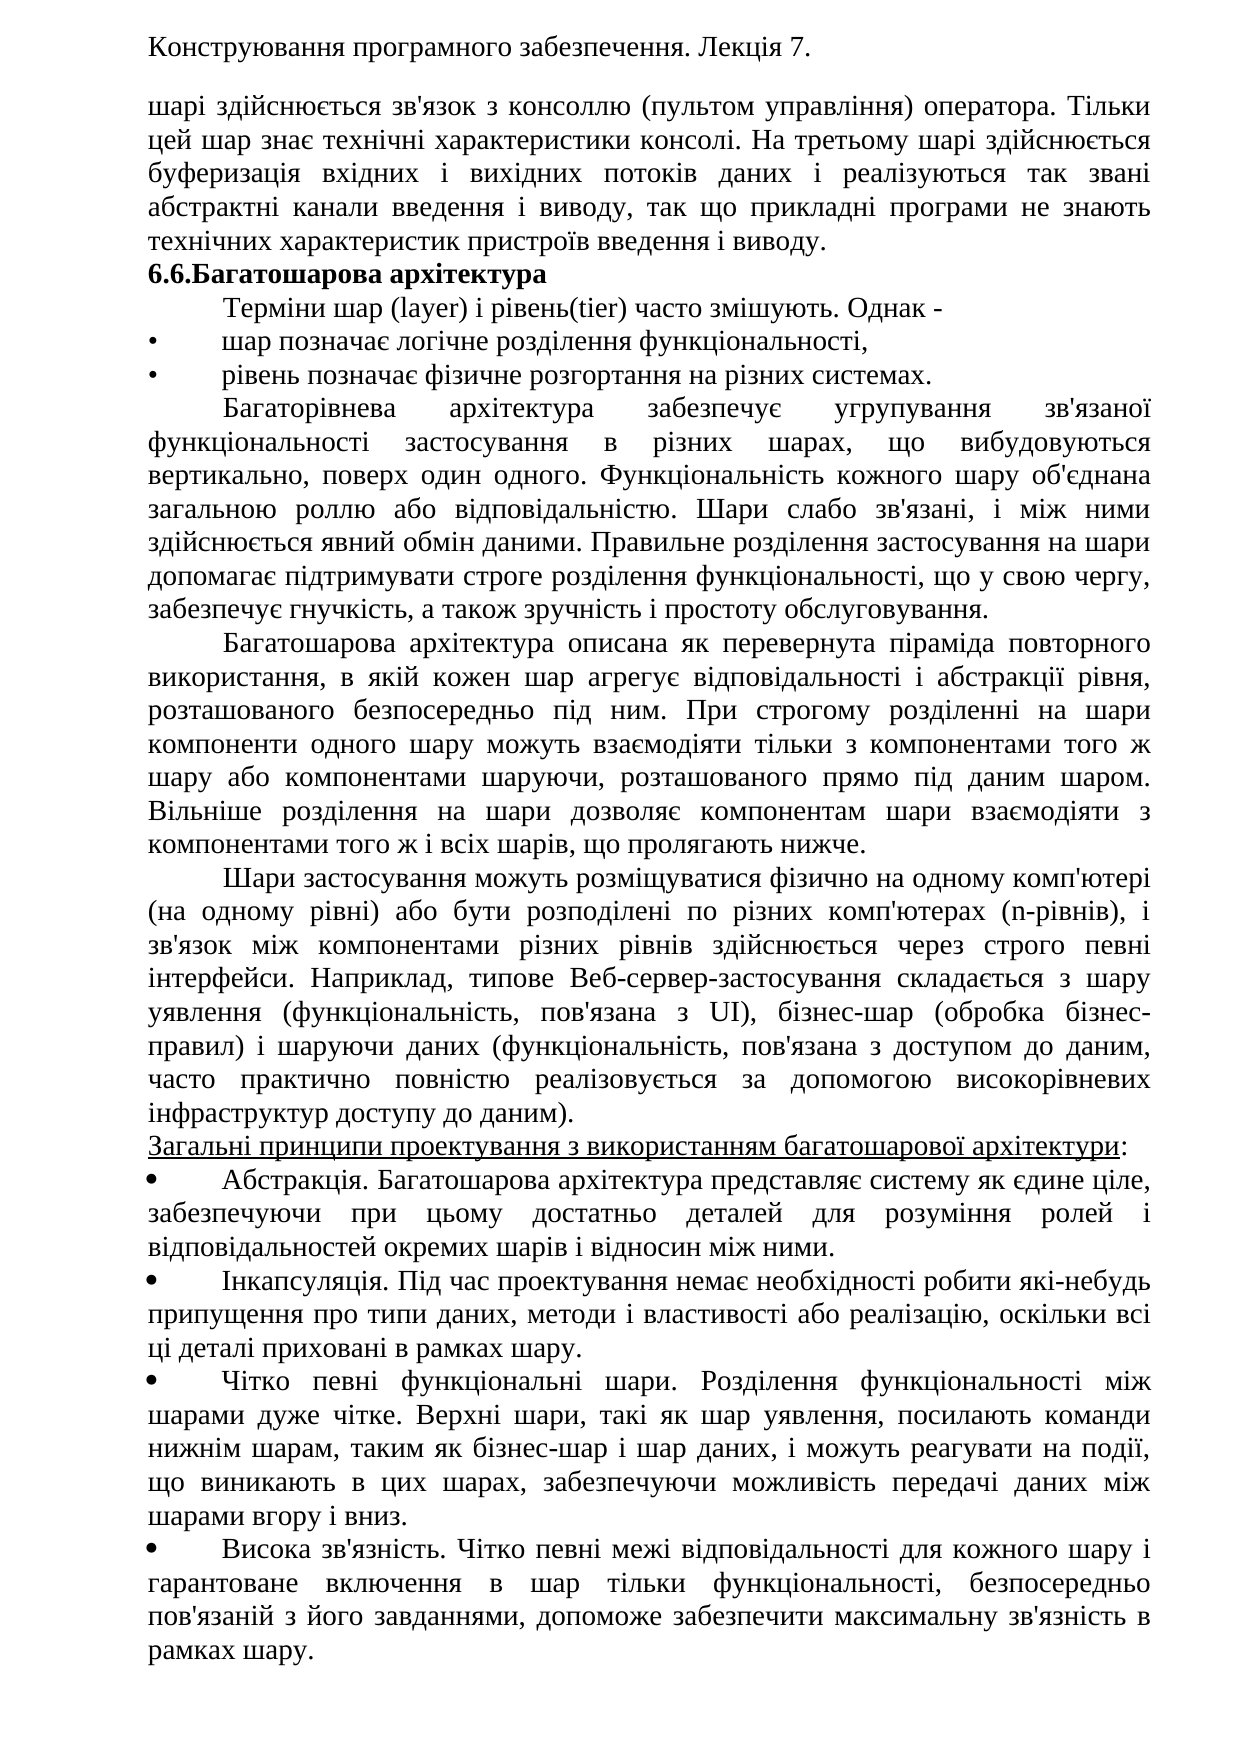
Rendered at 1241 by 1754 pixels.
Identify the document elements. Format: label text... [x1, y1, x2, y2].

text Загальні принципи проектування з використанням багатошарової архітектури: [148, 1128, 1152, 1162]
text Багатошарова архітектура описана як перевернута піраміда повторного використання, в якій кожен шар агрегує відповідальності і абстракції рівня, розташованого безпосередньо під ним. При строгому розділенні на шари компоненти одного шару можуть взаємодіяти тільки з компонентами того ж шару або компонентами шаруючи, розташованого прямо під даним шаром. Вільніше розділення на шари дозволяє компонентам шари взаємодіяти з компонентами того ж і всіх шарів, що пролягають нижче. [148, 625, 1152, 860]
list Чітко певні функціональні шари. Розділення функціональності між шарами дуже чітке. Верхні шари, такі як шар уявлення, посилають команди нижнім шарам, таким як бізнес-шар і шар даних, і можуть реагувати на події, що виникають в цих шарах, забезпечуючи можливість передачі даних між шарами вгору і вниз. [146, 1363, 1152, 1531]
subtitle 6.6.Багатошарова архітектура [148, 256, 1152, 290]
list Інкапсуляція. Під час проектування немає необхідності робити які-небудь припущення про типи даних, методи і властивості або реалізацію, оскільки всі ці деталі приховані в рамках шару. [146, 1263, 1152, 1363]
text Терміни шар (layer) і рівень(tier) часто змішують. Однак - [148, 290, 1152, 323]
text Шари застосування можуть розміщуватися фізично на одному комп'ютері (на одному рівні) або бути розподілені по різних комп'ютерах (n-рівнів), і зв'язок між компонентами різних рівнів здійснюється через строго певні інтерфейси. Наприклад, типове Веб-сервер-застосування складається з шару уявлення (функціональність, пов'язана з UI), бізнес-шар (обробка бізнес-правил) і шаруючи даних (функціональність, пов'язана з доступом до даним, часто практично повністю реалізовується за допомогою високорівневих інфраструктур доступу до даним). [148, 860, 1152, 1128]
text Багаторівнева архітектура забезпечує угрупування зв'язаної функціональності застосування в різних шарах, що вибудовуються вертикально, поверх один одного. Функціональність кожного шару об'єднана загальною роллю або відповідальністю. Шари слабо зв'язані, і між ними здійснюється явний обмін даними. Правильне розділення застосування на шари допомагає підтримувати строге розділення функціональності, що у свою чергу, забезпечує гнучкість, а також зручність і простоту обслуговування. [148, 390, 1152, 625]
text • рівень позначає фізичне розгортання на різних системах. [148, 357, 1152, 390]
list Висока зв'язність. Чітко певні межі відповідальності для кожного шару і гарантоване включення в шар тільки функціональності, безпосередньо пов'язаній з його завданнями, допоможе забезпечити максимальну зв'язність в рамках шару. [146, 1531, 1152, 1665]
text • шар позначає логічне розділення функціональності, [148, 323, 1152, 357]
list Абстракція. Багатошарова архітектура представляє систему як єдине ціле, забезпечуючи при цьому достатньо деталей для розуміння ролей і відповідальностей окремих шарів і відносин між ними. [146, 1162, 1152, 1263]
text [148, 88, 1152, 256]
